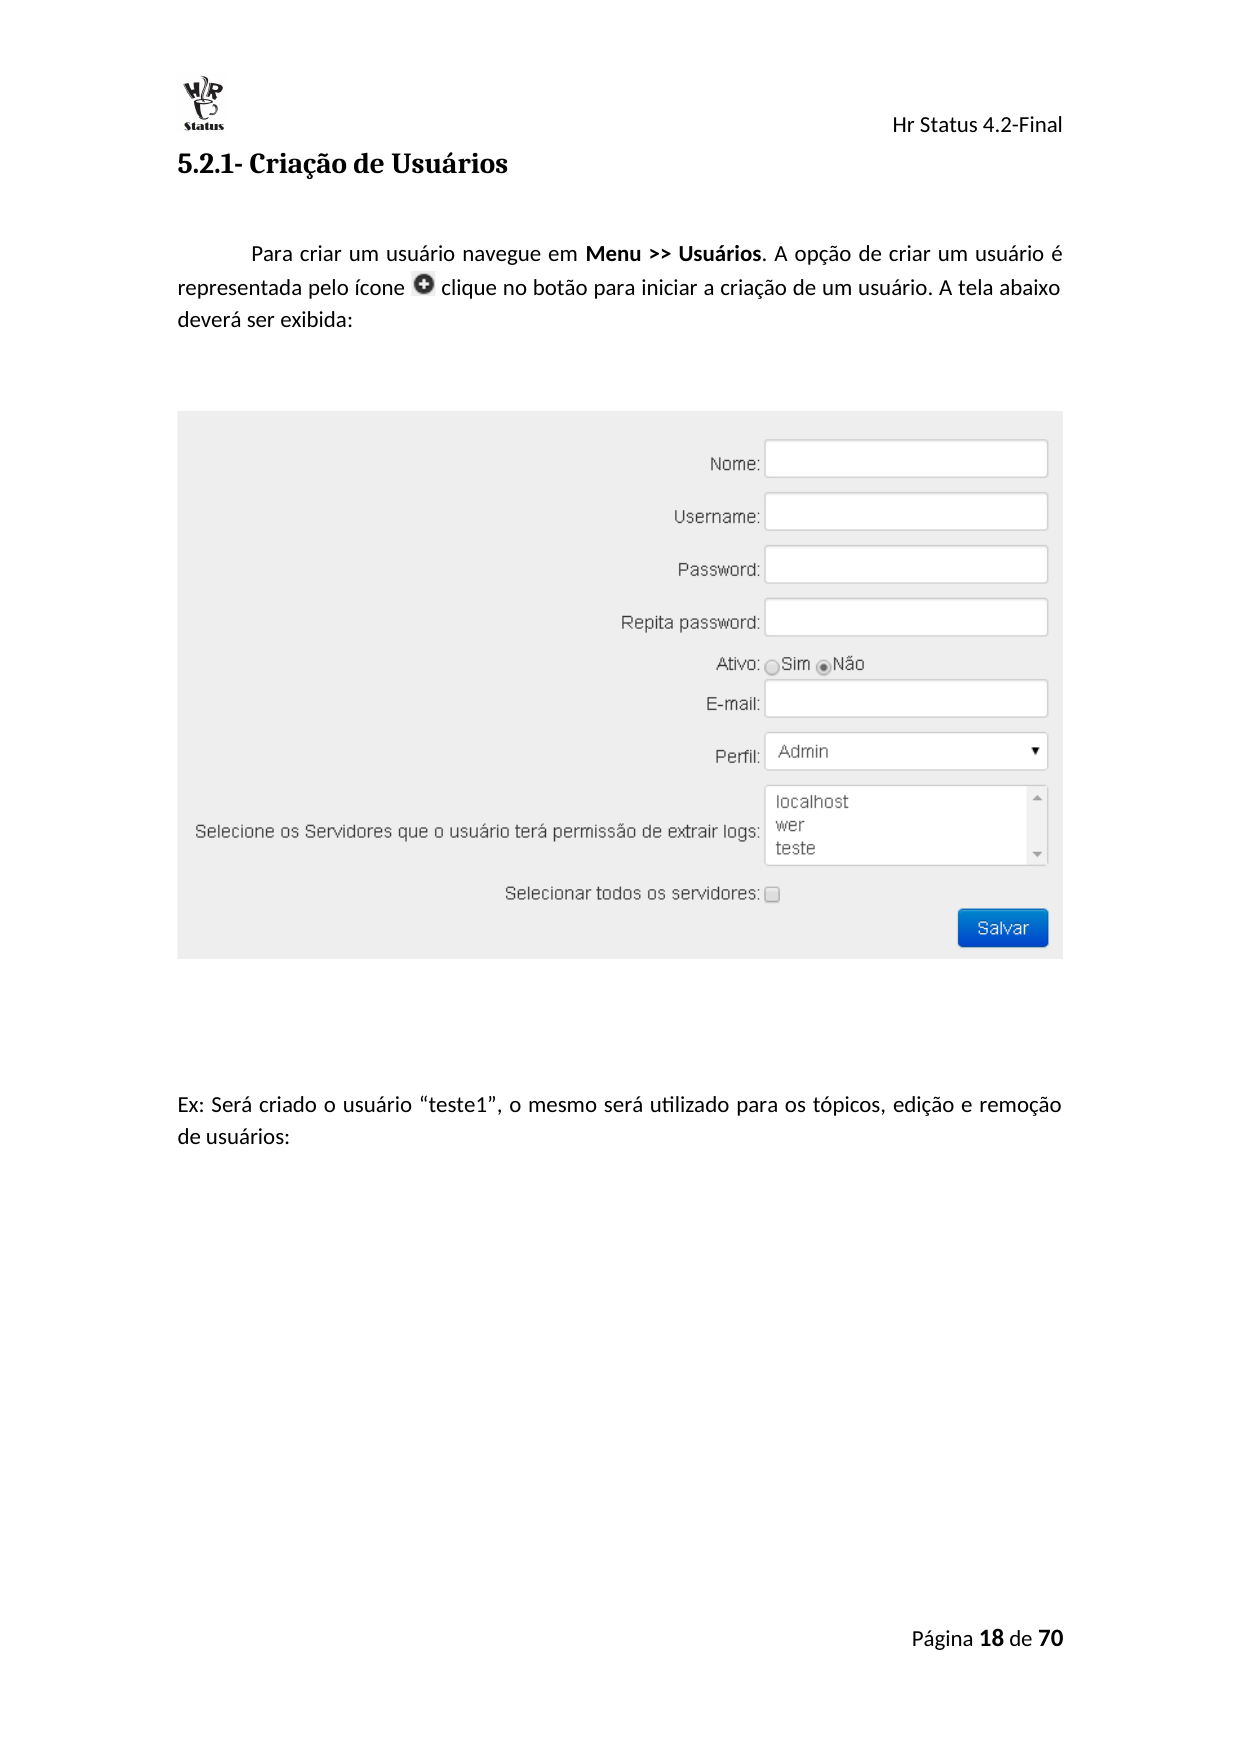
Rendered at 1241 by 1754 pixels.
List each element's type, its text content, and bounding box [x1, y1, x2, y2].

subtitle 5.2.1- Criação de Usuários [177, 148, 1063, 181]
picture [411, 271, 436, 296]
picture [177, 73, 228, 133]
picture [177, 411, 1063, 959]
text Ex: Será criado o usuário “teste1”, o mesmo será utilizado para os tópicos, edição e remoção de usuários: [177, 1090, 1063, 1150]
text Para criar um usuário navegue em Menu >> Usuários. A opção de criar um usuário é representada pelo ícone clique no botão para iniciar a criação de um usuário. A tela abaixo deverá ser exibida: [177, 239, 1063, 333]
